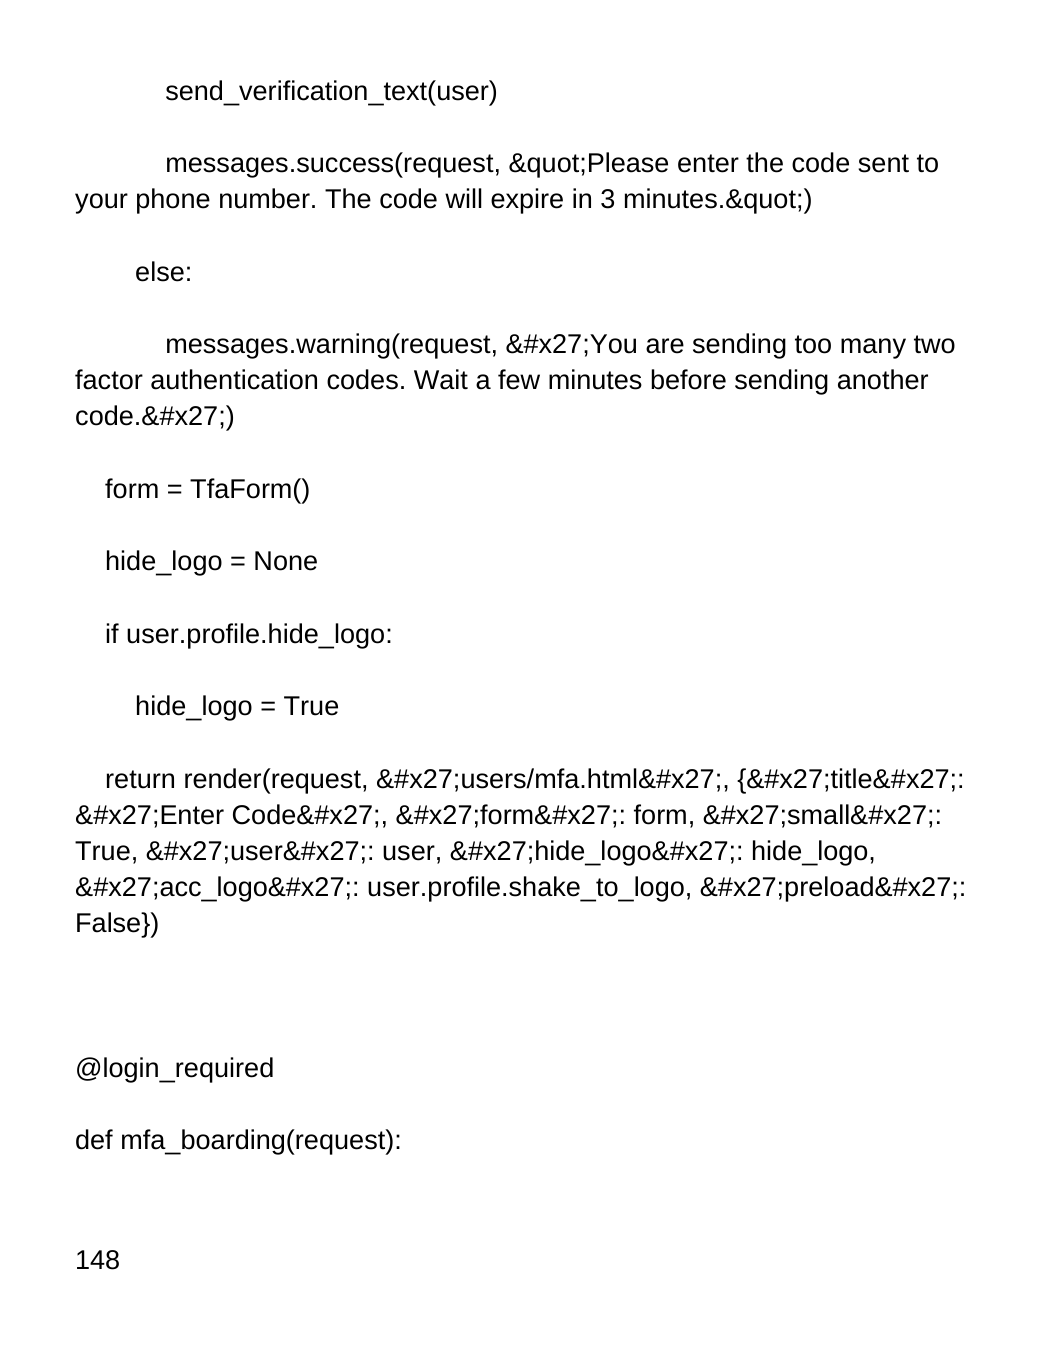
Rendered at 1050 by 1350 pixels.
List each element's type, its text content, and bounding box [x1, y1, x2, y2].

text send_verification_text(user) [75, 75, 975, 142]
text messages.success(request, &quot;Please enter the code sent to your phone number. The code will expire in 3 minutes.&quot;) [75, 147, 975, 251]
text return render(request, &#x27;users/mfa.html&#x27;, {&#x27;title&#x27;: &#x27;Enter Code&#x27;, &#x27;form&#x27;: form, &#x27;small&#x27;: True, &#x27;user&#x27;: user, &#x27;hide_logo&#x27;: hide_logo, &#x27;acc_logo&#x27;: user.profile.shake_to_logo, &#x27;preload&#x27;: False}) [75, 763, 975, 974]
text def mfa_boarding(request): [75, 1124, 975, 1191]
text @login_required [75, 1052, 975, 1119]
text else: [75, 256, 975, 323]
text if user.profile.hide_logo: [75, 618, 975, 685]
text form = TfaForm() [75, 473, 975, 540]
text hide_logo = None [75, 545, 975, 612]
text messages.warning(request, &#x27;You are sending too many two factor authentication codes. Wait a few minutes before sending another code.&#x27;) [75, 328, 975, 467]
text hide_logo = True [75, 690, 975, 757]
